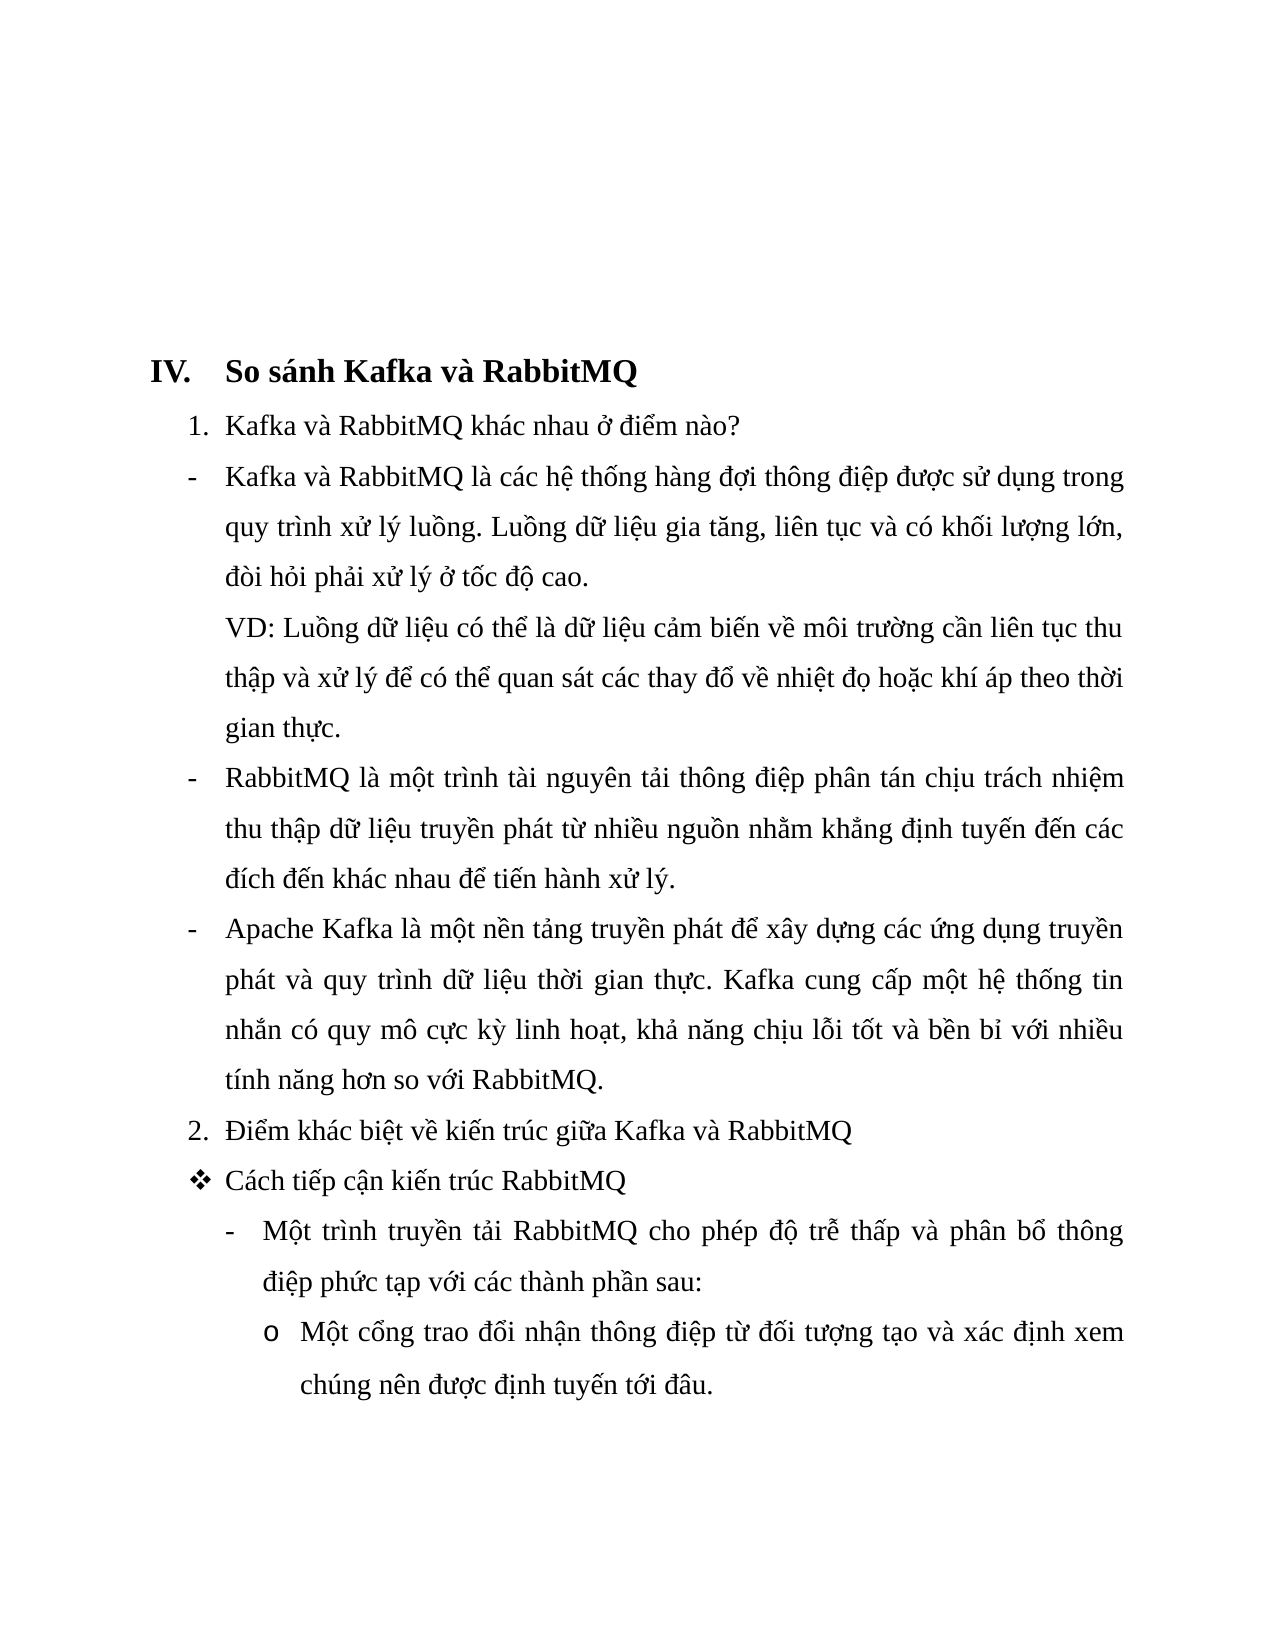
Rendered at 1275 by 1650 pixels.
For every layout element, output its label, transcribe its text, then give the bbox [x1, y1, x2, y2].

list VD: Luồng dữ liệu có thể là dữ liệu cảm biến về môi trường cần liên tục thu thập và xử lý để có thể quan sát các thay đổ về nhiệt đọ hoặc khí áp theo thời gian thực. [225, 610, 1125, 744]
list Một cổng trao đổi nhận thông điệp từ đối tượng tạo và xác định xem chúng nên được định tuyến tới đâu. [262, 1314, 1125, 1401]
list Một trình truyền tải RabbitMQ cho phép độ trễ thấp và phân bổ thông điệp phức tạp với các thành phần sau: [225, 1213, 1125, 1297]
list RabbitMQ là một trình tài nguyên tải thông điệp phân tán chịu trách nhiệm thu thập dữ liệu truyền phát từ nhiều nguồn nhằm khẳng định tuyến đến các đích đến khác nhau để tiến hành xử lý. [187, 761, 1125, 895]
list Cách tiếp cận kiến trúc RabbitMQ [187, 1163, 1125, 1197]
list Điểm khác biệt về kiến trúc giữa Kafka và RabbitMQ [187, 1113, 1125, 1146]
list Kafka và RabbitMQ là các hệ thống hàng đợi thông điệp được sử dụng trong quy trình xử lý luồng. Luồng dữ liệu gia tăng, liên tục và có khối lượng lớn, đòi hỏi phải xử lý ở tốc độ cao. [187, 459, 1125, 593]
list Apache Kafka là một nền tảng truyền phát để xây dựng các ứng dụng truyền phát và quy trình dữ liệu thời gian thực. Kafka cung cấp một hệ thống tin nhắn có quy mô cực kỳ linh hoạt, khả năng chịu lỗi tốt và bền bỉ với nhiều tính năng hơn so với RabbitMQ. [187, 912, 1125, 1096]
list So sánh Kafka và RabbitMQ [150, 351, 1125, 389]
list Kafka và RabbitMQ khác nhau ở điểm nào? [187, 408, 1125, 442]
